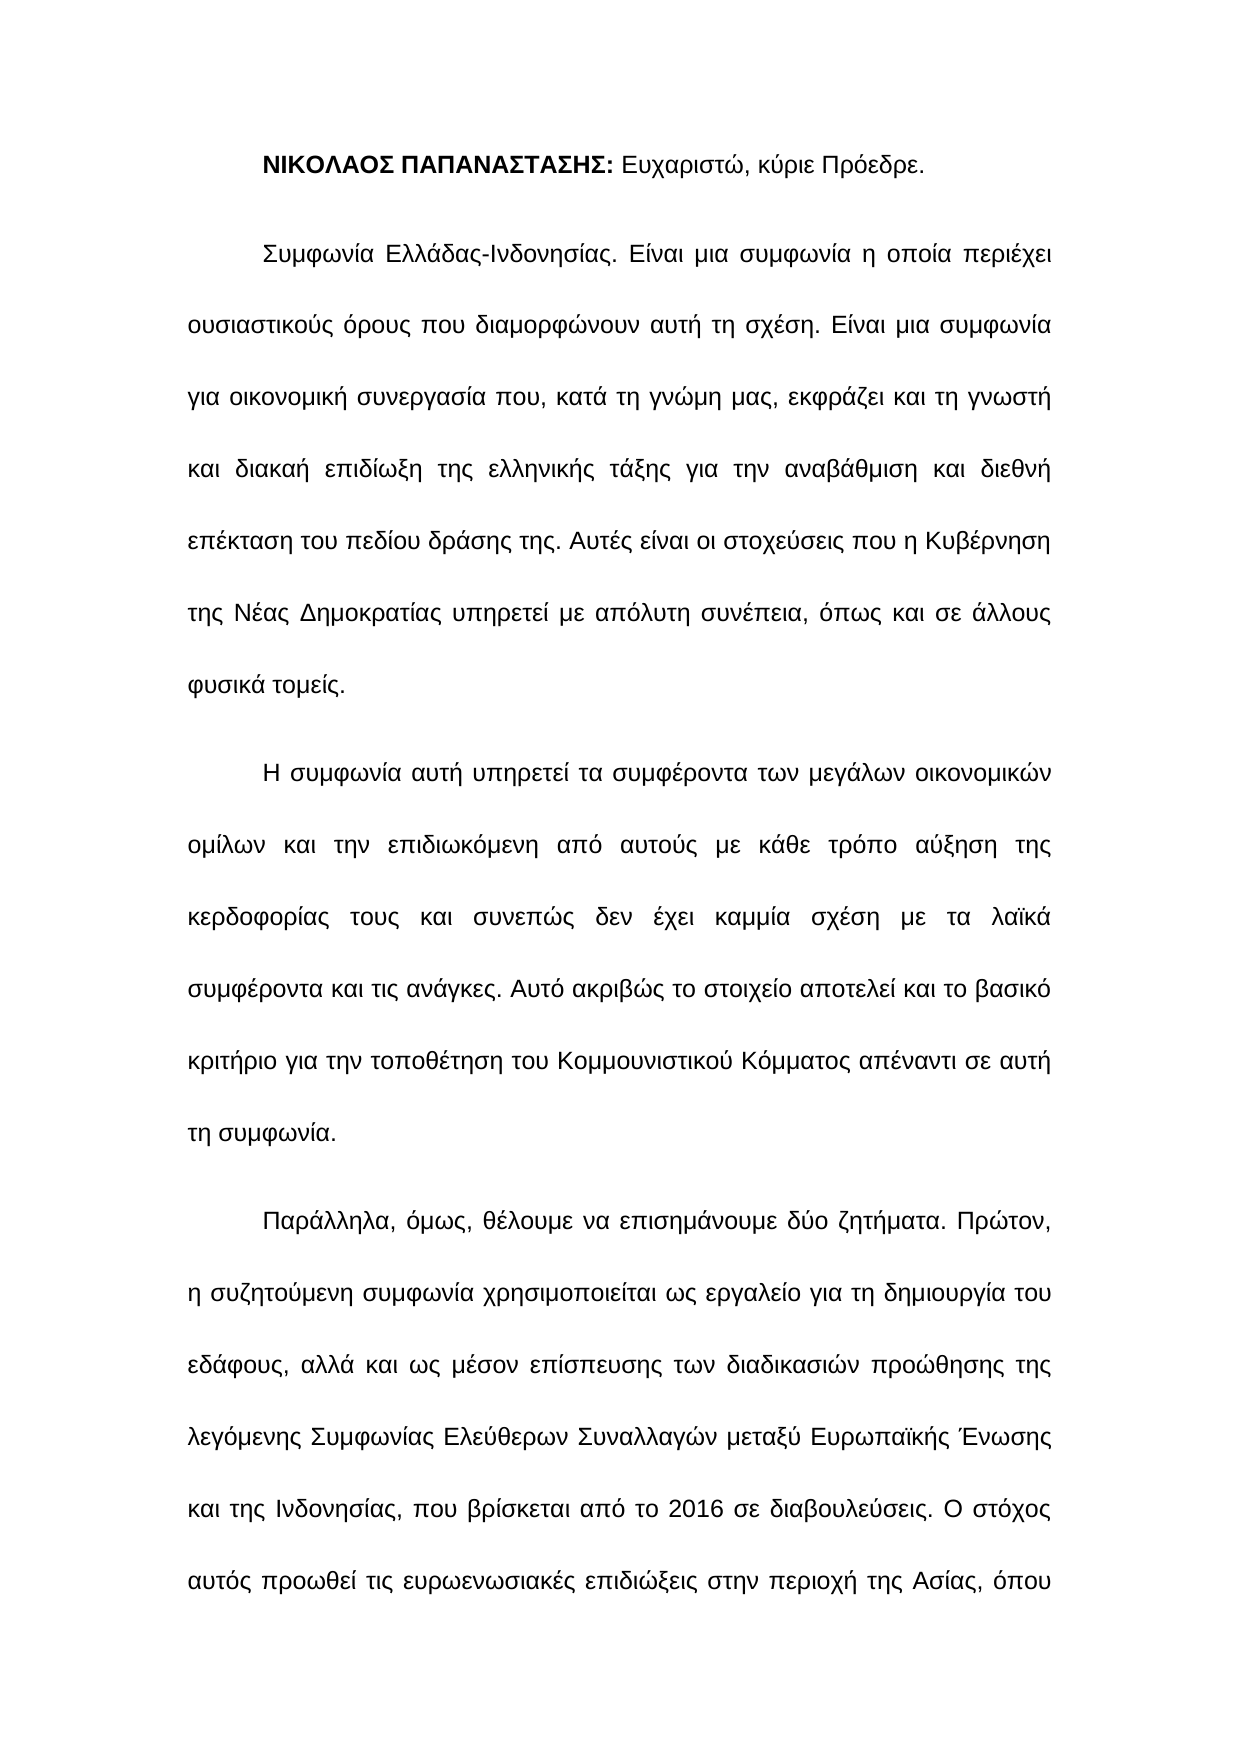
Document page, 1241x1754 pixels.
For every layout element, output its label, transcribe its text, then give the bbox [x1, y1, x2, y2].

text Η συμφωνία αυτή υπηρετεί τα συμφέροντα των μεγάλων οικονομικών ομίλων και την επιδιωκόμενη από αυτούς με κάθε τρόπο αύξηση της κερδοφορίας τους και συνεπώς δεν έχει καμμία σχέση με τα λαϊκά συμφέροντα και τις ανάγκες. Αυτό ακριβώς το στοιχείο αποτελεί και το βασικό κριτήριο για την τοποθέτηση του Κομμουνιστικού Κόμματος απέναντι σε αυτή τη συμφωνία. [187, 758, 1053, 1146]
text Συμφωνία Ελλάδας-Ινδονησίας. Είναι μια συμφωνία η οποία περιέχει ουσιαστικούς όρους που διαμορφώνουν αυτή τη σχέση. Είναι μια συμφωνία για οικονομική συνεργασία που, κατά τη γνώμη μας, εκφράζει και τη γνωστή και διακαή επιδίωξη της ελληνικής τάξης για την αναβάθμιση και διεθνή επέκταση του πεδίου δράσης της. Αυτές είναι οι στοχεύσεις που η Κυβέρνηση της Νέας Δημοκρατίας υπηρετεί με απόλυτη συνέπεια, όπως και σε άλλους φυσικά τομείς. [187, 238, 1053, 698]
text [187, 1206, 1053, 1594]
text ΝΙΚΟΛΑΟΣ ΠΑΠΑΝΑΣΤΑΣΗΣ: Ευχαριστώ, κύριε Πρόεδρε. [187, 150, 1053, 179]
